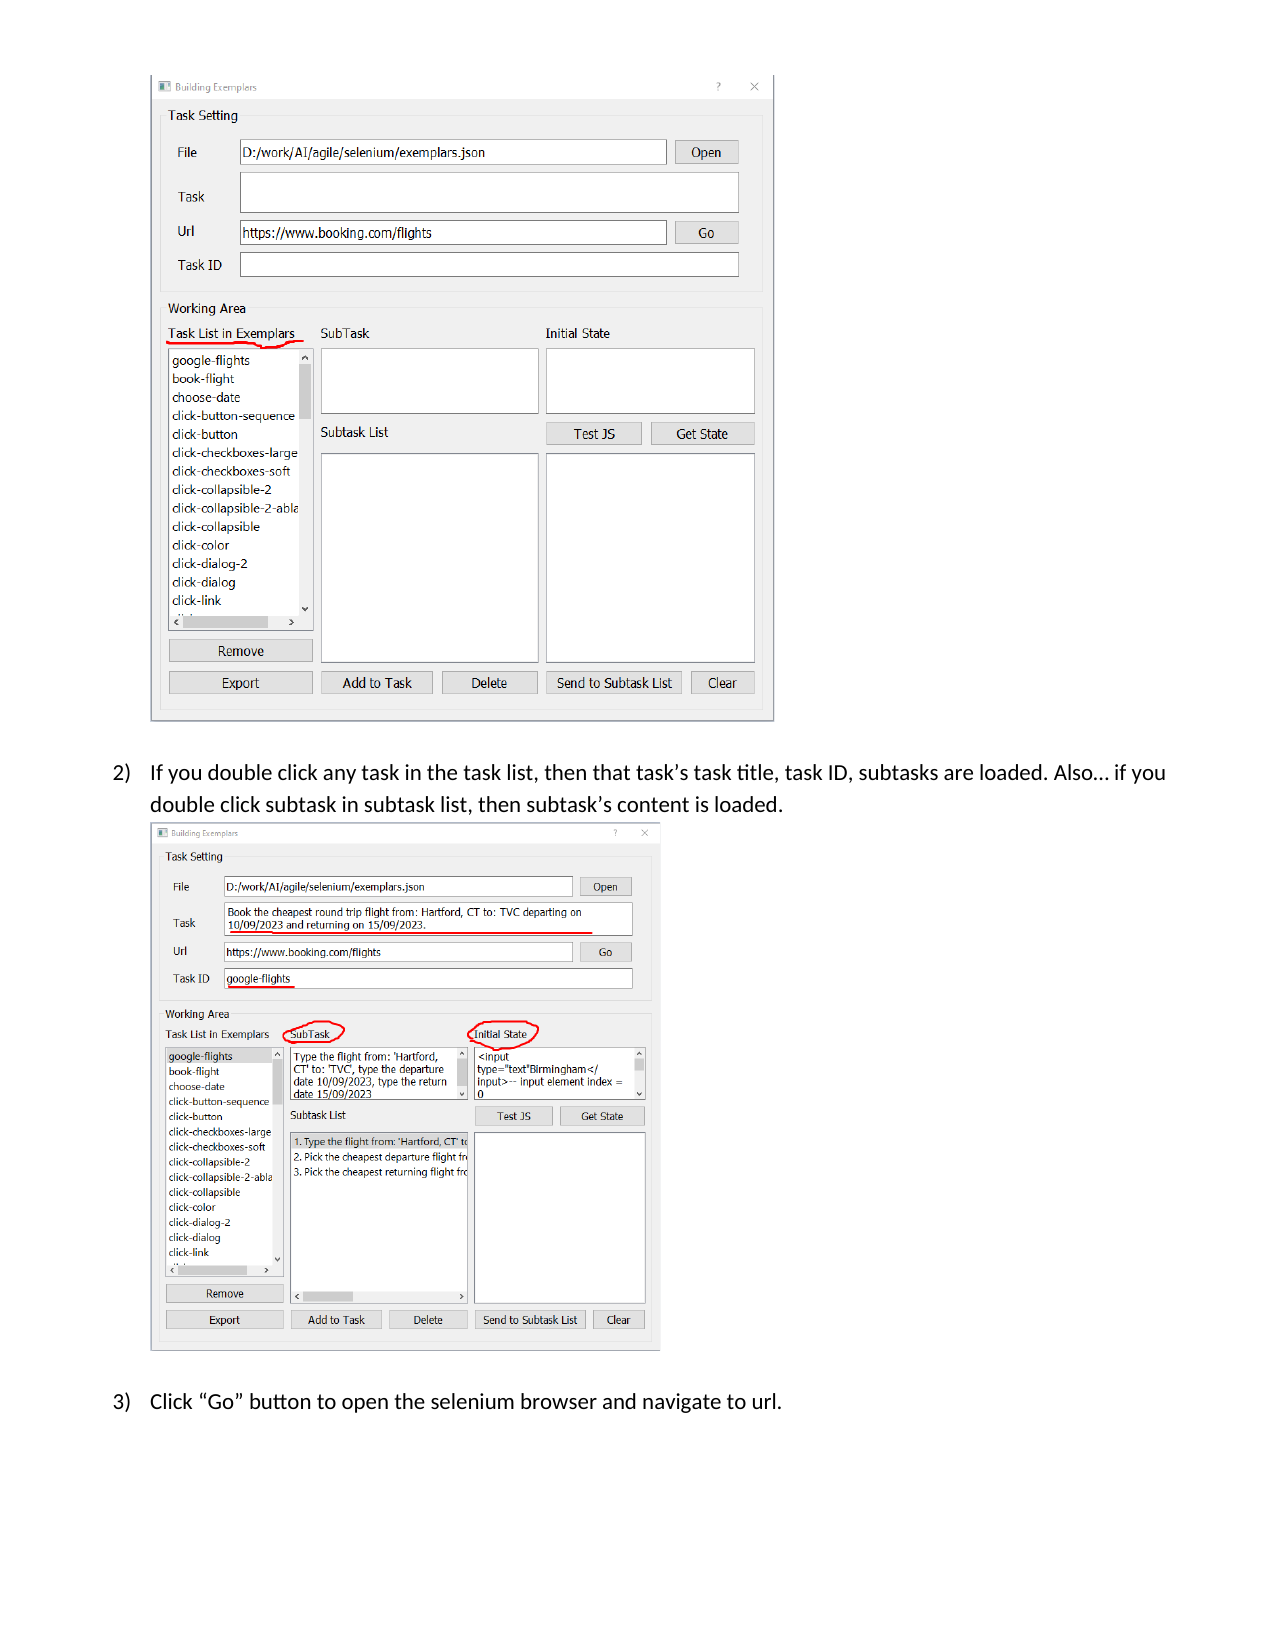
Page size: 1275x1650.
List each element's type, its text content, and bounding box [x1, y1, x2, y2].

list Click “Go” button to open the selenium browser and navigate to url. [112, 1387, 1200, 1415]
picture [150, 75, 775, 722]
picture [150, 822, 661, 1351]
list If you double click any task in the task list, then that task’s task title, task ID, subtasks are loaded. Also… if you double click subtask in subtask list, then subtask’s content is loaded. [112, 758, 1200, 818]
